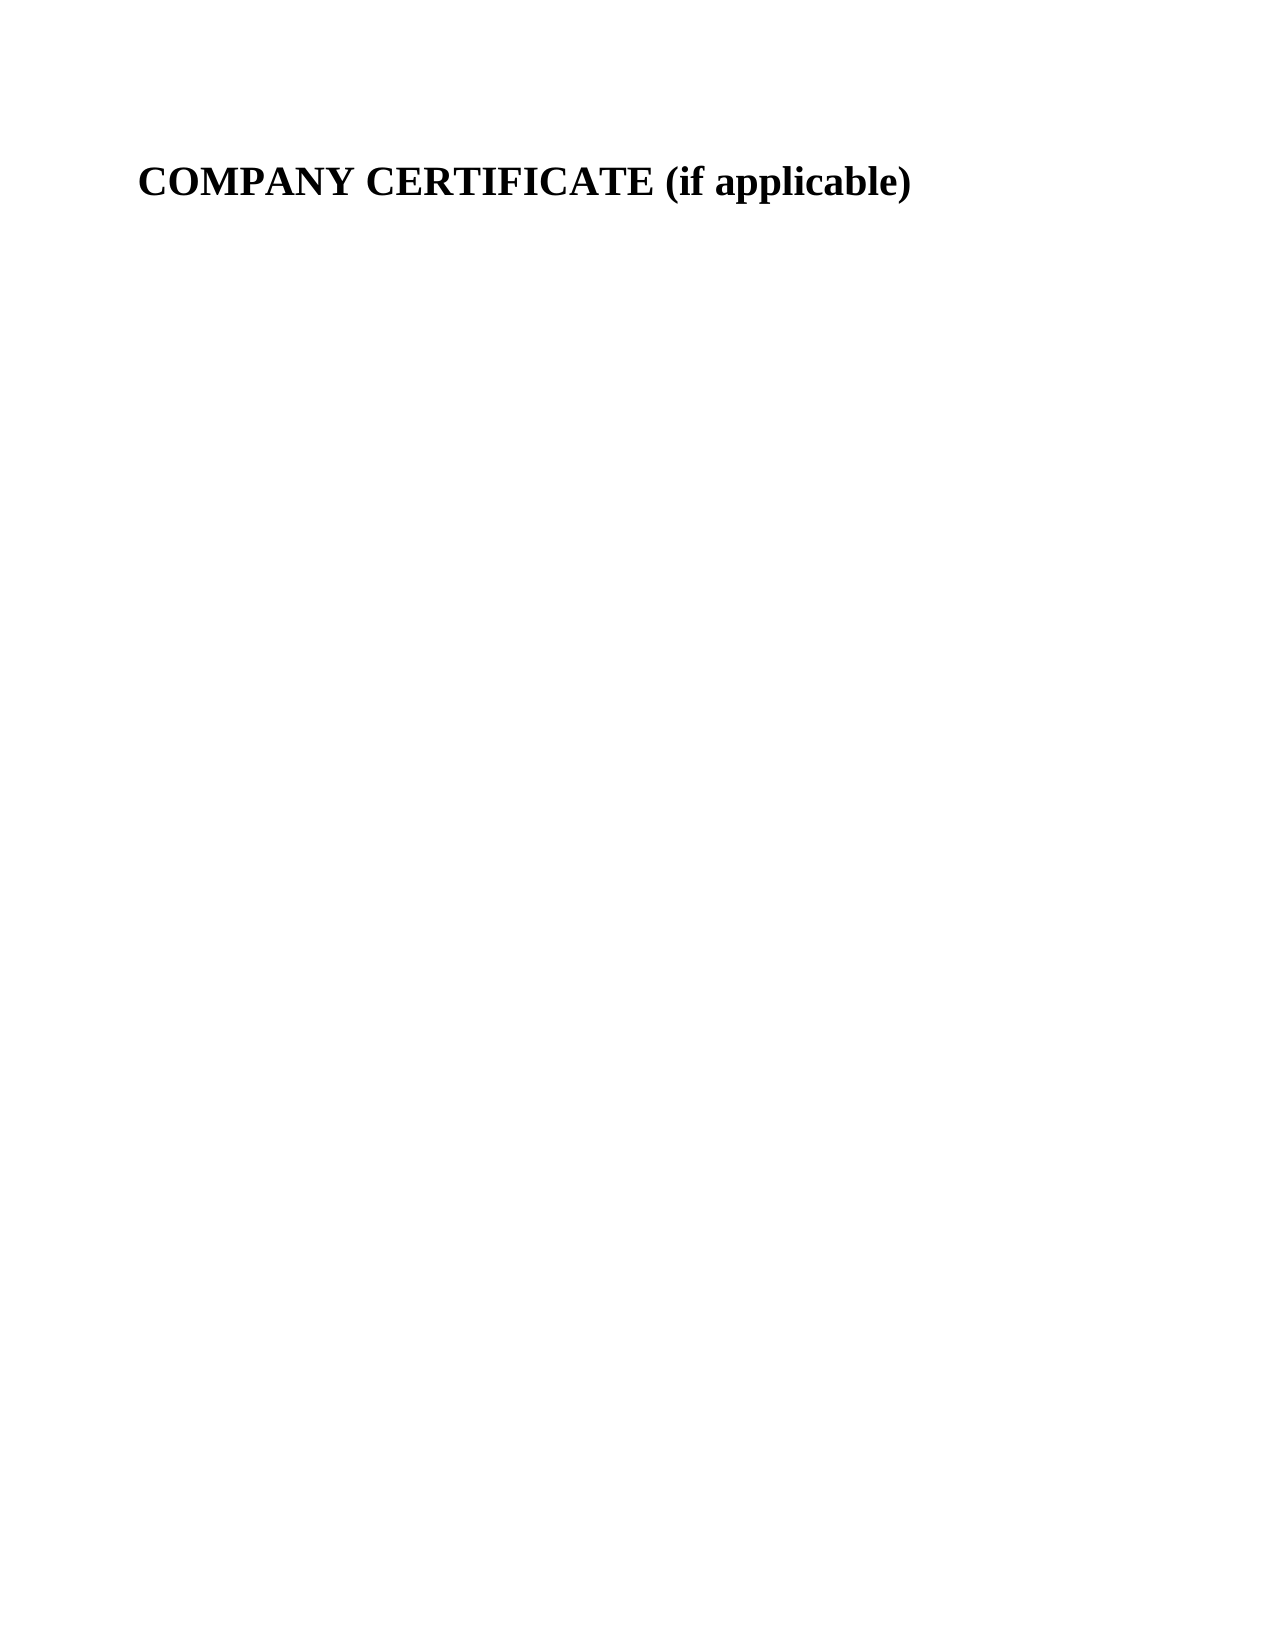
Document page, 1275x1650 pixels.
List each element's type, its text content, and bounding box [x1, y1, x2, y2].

text COMPANY CERTIFICATE (if applicable) [137, 156, 1189, 204]
